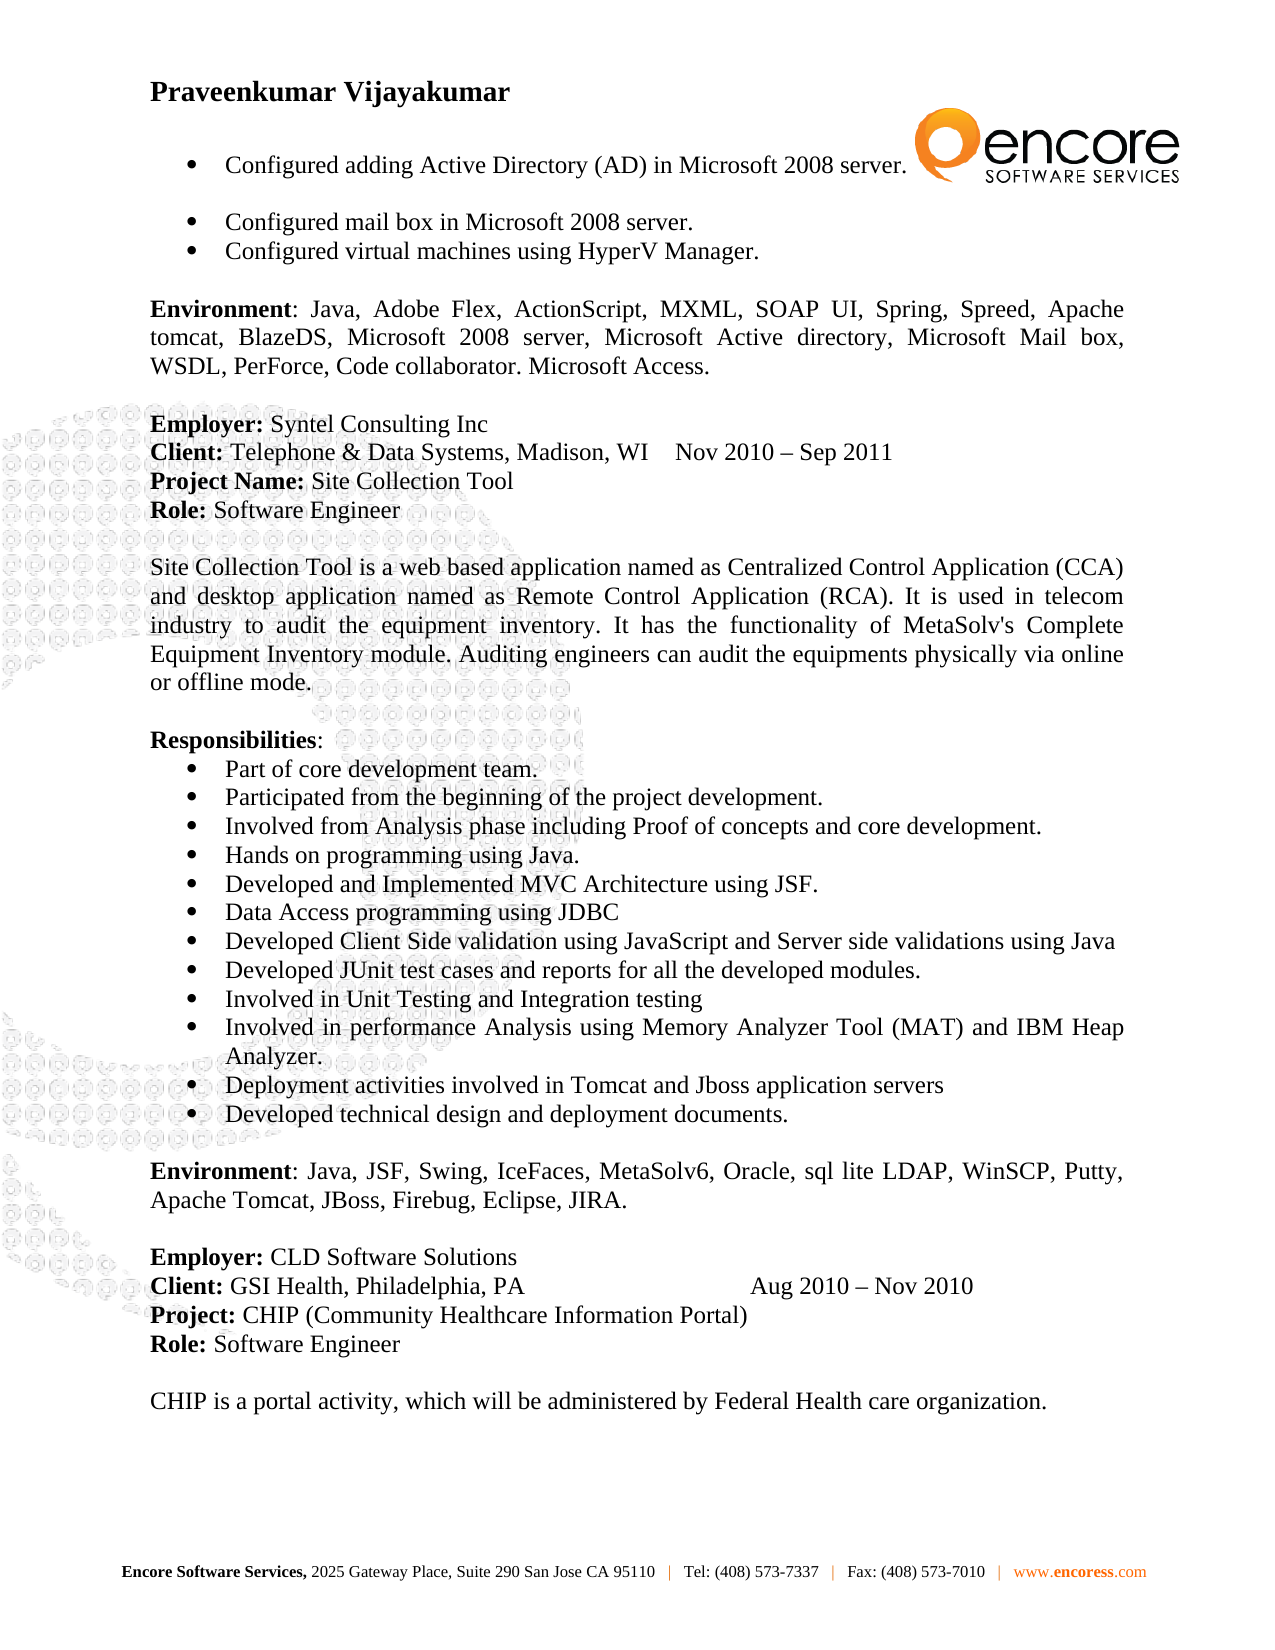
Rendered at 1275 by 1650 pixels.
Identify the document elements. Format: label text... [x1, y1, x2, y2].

list Participated from the beginning of the project development. [187, 782, 1125, 811]
text Employer: Syntel Consulting Inc [150, 409, 1125, 437]
list Configured adding Active Directory (AD) in Microsoft 2008 server. [187, 150, 1125, 179]
text Environment: Java, JSF, Swing, IceFaces, MetaSolv6, Oracle, sql lite LDAP, WinSCP, Putty, Apache Tomcat, JBoss, Firebug, Eclipse, JIRA. [150, 1156, 1125, 1214]
list Configured mail box in Microsoft 2008 server. [187, 207, 1125, 236]
list Involved in performance Analysis using Memory Analyzer Tool (MAT) and IBM Heap Analyzer. [187, 1012, 1125, 1070]
text Environment: Java, Adobe Flex, ActionScript, MXML, SOAP UI, Spring, Spreed, Apache tomcat, BlazeDS, Microsoft 2008 server, Microsoft Active directory, Microsoft Mail box, WSDL, PerForce, Code collaborator. Microsoft Access. [150, 294, 1125, 380]
list Developed JUnit test cases and reports for all the developed modules. [187, 955, 1125, 984]
list Hands on programming using Java. [187, 840, 1125, 869]
picture [911, 105, 1186, 187]
list Developed technical design and deployment documents. [187, 1099, 1125, 1127]
text Role: Software Engineer [150, 1329, 1125, 1357]
list Involved from Analysis phase including Proof of concepts and core development. [187, 811, 1125, 840]
list Configured virtual machines using HyperV Manager. [187, 236, 1125, 265]
list Part of core development team. [187, 754, 1125, 782]
text Client: Telephone & Data Systems, Madison, WI Nov 2010 – Sep 2011 [150, 437, 1125, 466]
list Involved in Unit Testing and Integration testing [187, 984, 1125, 1012]
text Project: CHIP (Community Healthcare Information Portal) [150, 1300, 1125, 1329]
list Developed Client Side validation using JavaScript and Server side validations using Java [187, 926, 1125, 955]
text Client: GSI Health, Philadelphia, PA Aug 2010 – Nov 2010 [150, 1271, 1125, 1300]
list Developed and Implemented MVC Architecture using JSF. [187, 869, 1125, 897]
text Site Collection Tool is a web based application named as Centralized Control Application (CCA) and desktop application named as Remote Control Application (RCA). It is used in telecom industry to audit the equipment inventory. It has the functionality of MetaSolv's Complete Equipment Inventory module. Auditing engineers can audit the equipments physically via online or offline mode. [150, 552, 1125, 696]
text Role: Software Engineer [150, 495, 1125, 524]
list Deployment activities involved in Tomcat and Jboss application servers [187, 1070, 1125, 1099]
text CHIP is a portal activity, which will be administered by Federal Health care organization. [150, 1386, 1125, 1415]
text Project Name: Site Collection Tool [150, 466, 1125, 495]
list Data Access programming using JDBC [187, 897, 1125, 926]
picture [0, 382, 607, 1345]
text Responsibilities: [150, 725, 1125, 754]
text Employer: CLD Software Solutions [150, 1242, 1125, 1271]
